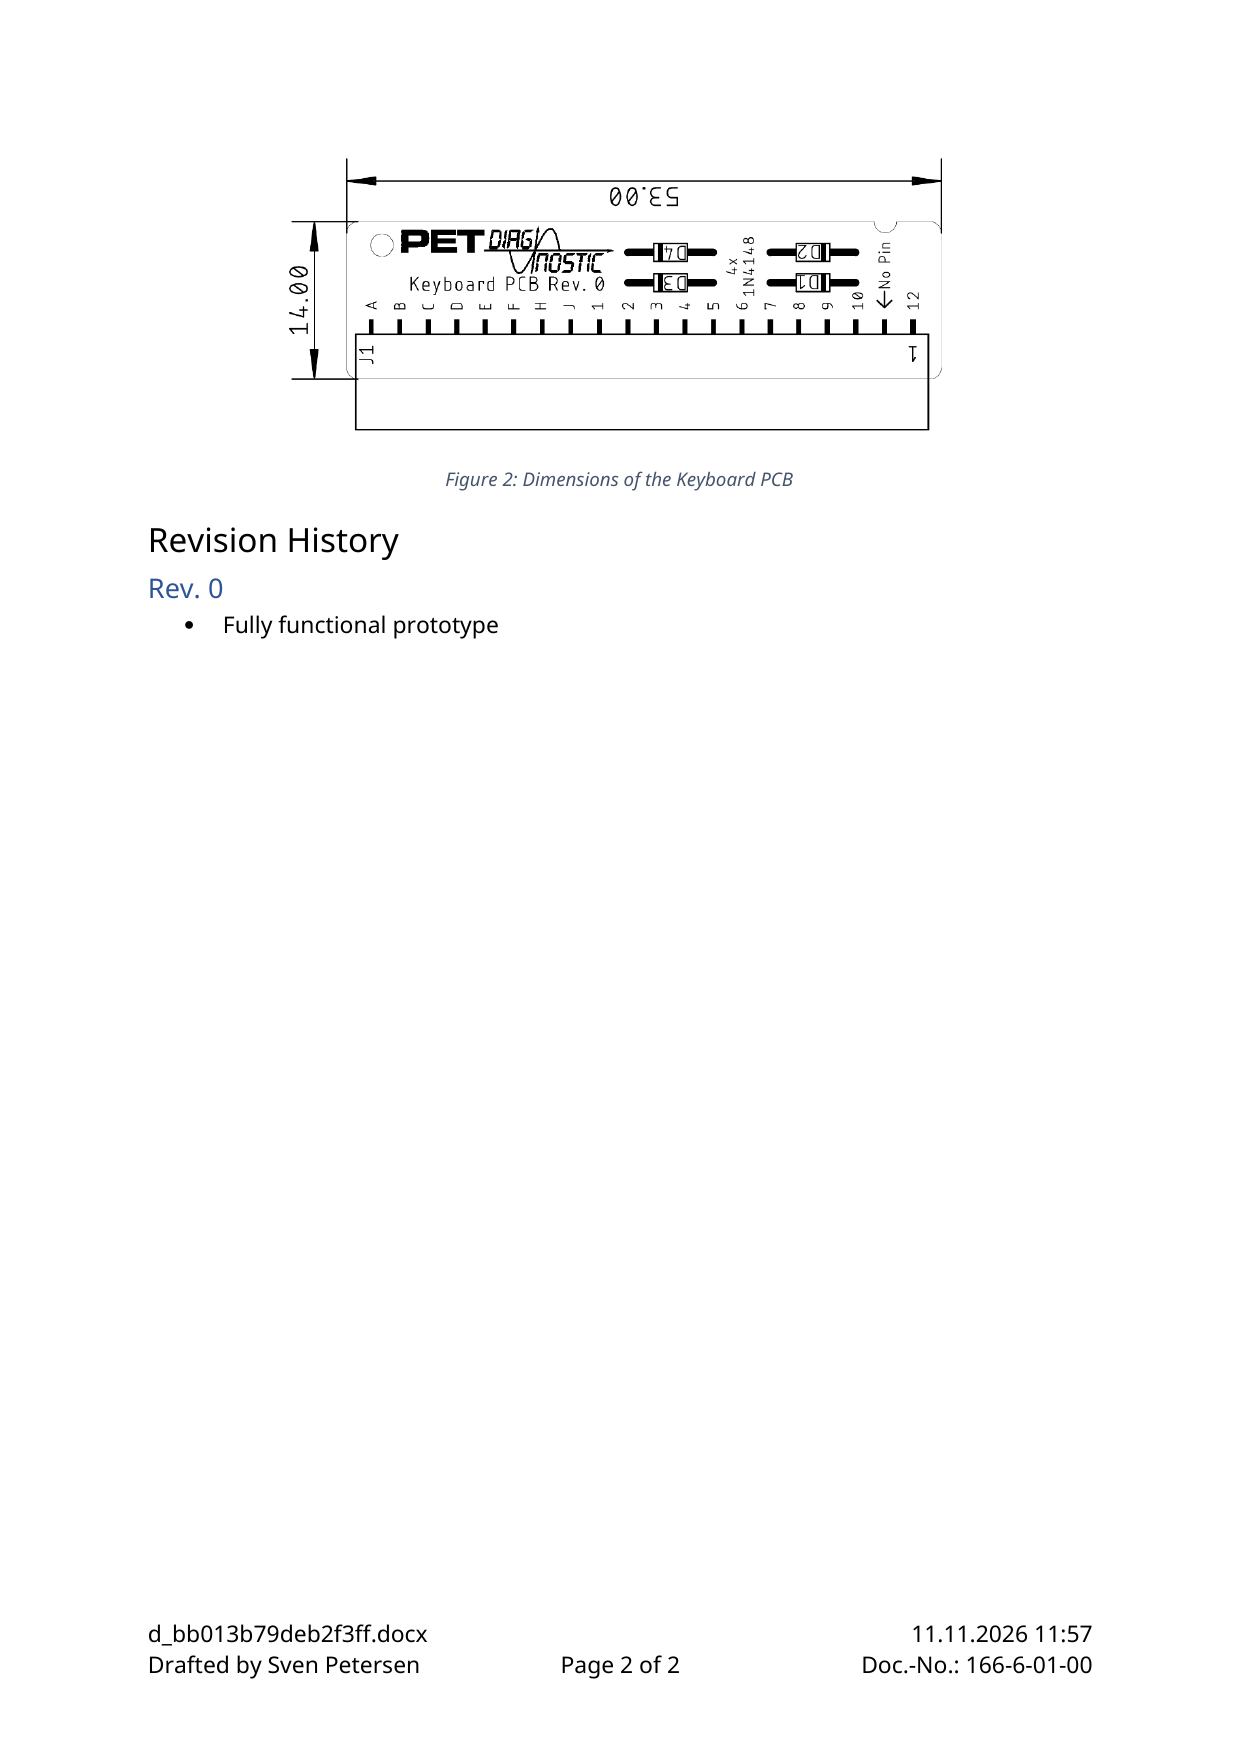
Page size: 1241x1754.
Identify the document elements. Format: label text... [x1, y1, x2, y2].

picture [282, 147, 959, 447]
text Figure 2: Dimensions of the Keyboard PCB [148, 466, 1093, 492]
text Revision History [148, 517, 1093, 562]
text Rev. 0 [148, 570, 1093, 607]
list Fully functional prototype [185, 609, 1093, 641]
